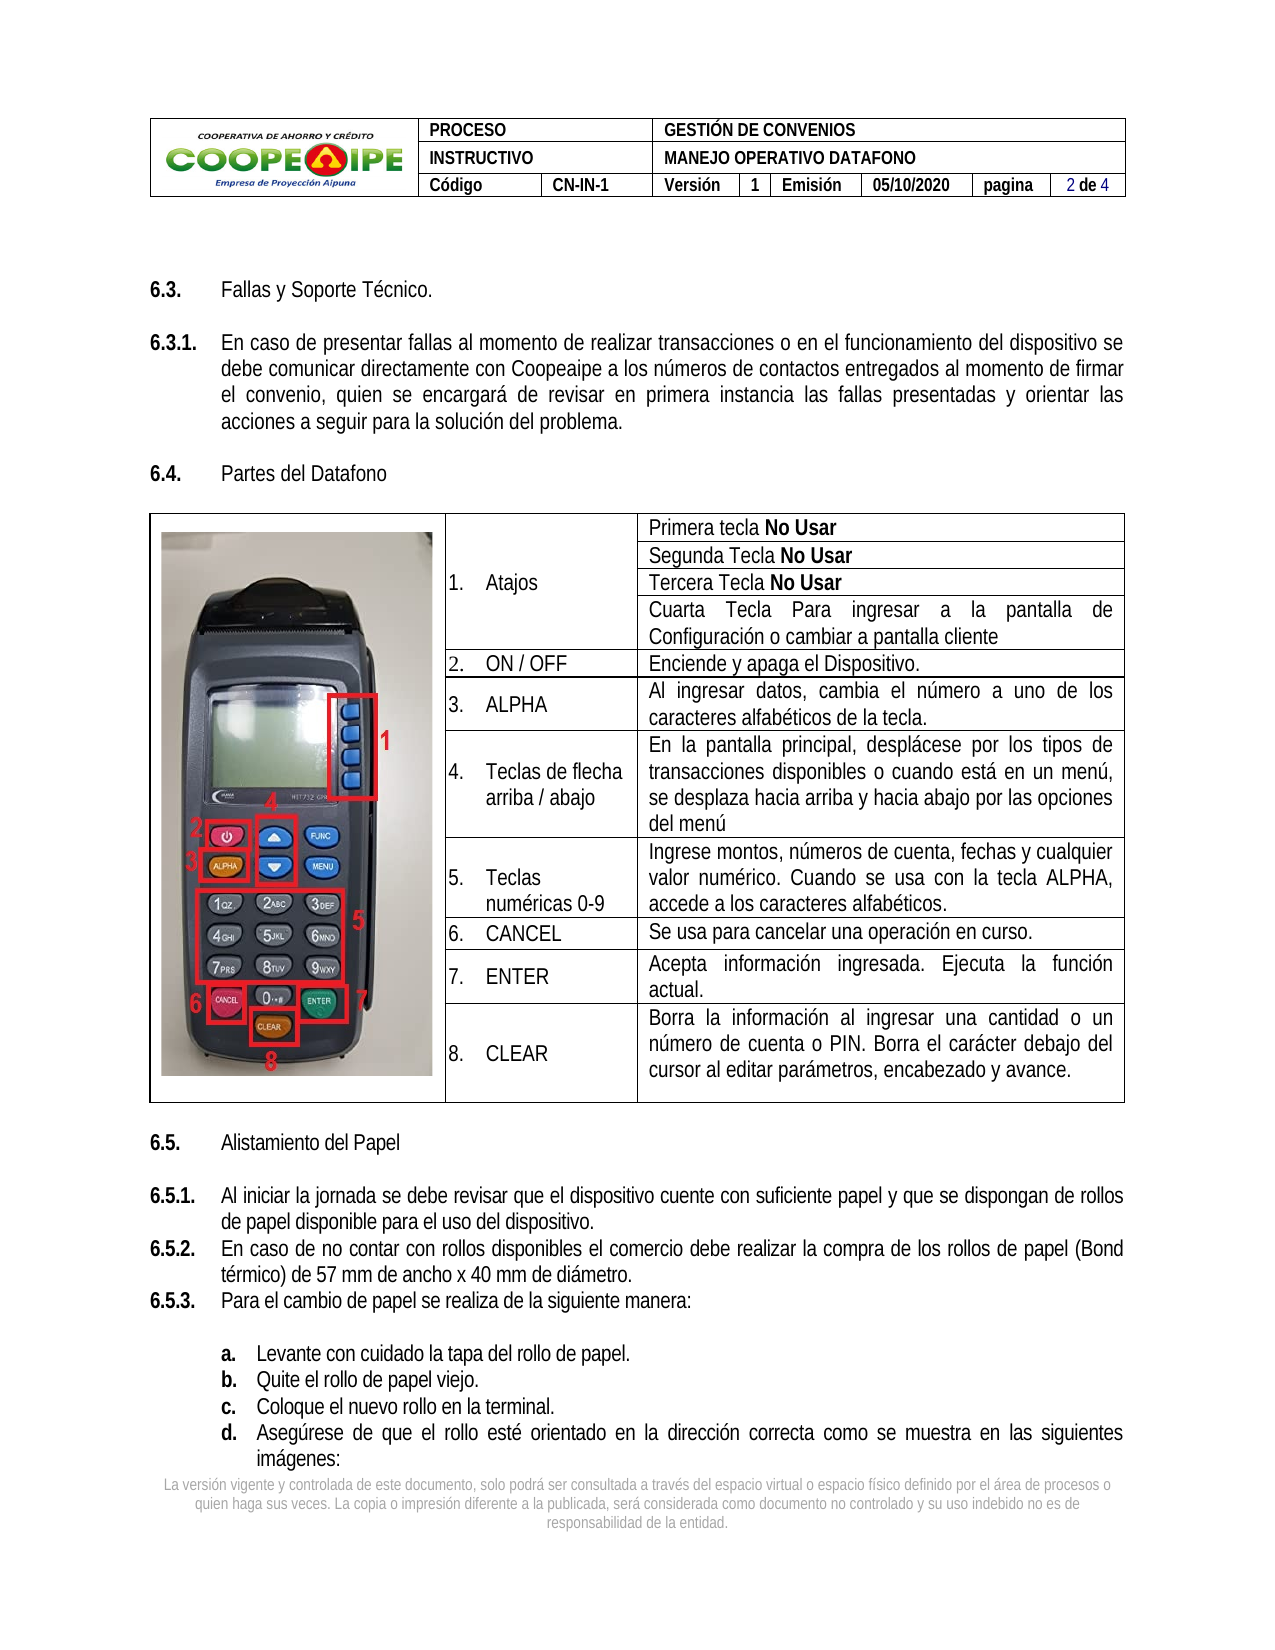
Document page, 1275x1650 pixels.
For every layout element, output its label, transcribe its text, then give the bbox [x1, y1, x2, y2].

table_cell Se usa para cancelar una operación en curso. [638, 918, 1124, 949]
table_cell Segunda Tecla No Usar [638, 542, 1124, 568]
list Partes del Datafono [150, 460, 1125, 487]
list Fallas y Soporte Técnico. [150, 276, 1125, 302]
list En caso de presentar fallas al momento de realizar transacciones o en el funcionamiento del dispositivo se debe comunicar directamente con Coopeaipe a los números de contactos entregados al momento de firmar el convenio, quien se encargará de revisar en primera instancia las fallas presentadas y orientar las acciones a seguir para la solución del problema. [150, 329, 1125, 434]
table_cell CLEAR [446, 1004, 637, 1102]
picture [161, 125, 407, 190]
table_cell En la pantalla principal, desplácese por los tipos de transacciones disponibles o cuando está en un menú, se desplaza hacia arriba y hacia abajo por las opciones del menú [638, 731, 1124, 837]
table_header [151, 514, 445, 1102]
list Asegúrese de que el rollo esté orientado en la dirección correcta como se muestra en las siguientes imágenes: [221, 1419, 1125, 1472]
table_cell Cuarta Tecla Para ingresar a la pantalla de Configuración o cambiar a pantalla cliente [638, 596, 1124, 649]
table_cell Al ingresar datos, cambia el número a uno de los caracteres alfabéticos de la tecla. [638, 678, 1124, 730]
table_cell ON / OFF [446, 650, 637, 676]
table_cell ENTER [446, 950, 637, 1002]
table_cell Teclas de flecha arriba / abajo [446, 731, 637, 837]
table_cell Enciende y apaga el Dispositivo. [638, 650, 1124, 676]
table_cell Acepta información ingresada. Ejecuta la función actual. [638, 950, 1124, 1002]
table_header Primera tecla No Usar [638, 514, 1124, 541]
list Para el cambio de papel se realiza de la siguiente manera: [150, 1287, 1125, 1314]
picture [161, 532, 433, 1076]
list Coloque el nuevo rollo en la terminal. [221, 1393, 1125, 1419]
list Al iniciar la jornada se debe revisar que el dispositivo cuente con suficiente papel y que se dispongan de rollos de papel disponible para el uso del dispositivo. [150, 1182, 1125, 1234]
table_cell Teclas numéricas 0-9 [446, 838, 637, 917]
list En caso de no contar con rollos disponibles el comercio debe realizar la compra de los rollos de papel (Bond térmico) de 57 mm de ancho x 40 mm de diámetro. [150, 1234, 1125, 1287]
table_header Atajos [446, 514, 637, 649]
list Levante con cuidado la tapa del rollo de papel. [221, 1340, 1125, 1366]
table_cell ALPHA [446, 678, 637, 730]
list Alistamiento del Papel [150, 1129, 1125, 1156]
table_cell CANCEL [446, 918, 637, 949]
table_cell Borra la información al ingresar una cantidad o un número de cuenta o PIN. Borra el carácter debajo del cursor al editar parámetros, encabezado y avance. [638, 1004, 1124, 1102]
table_cell Ingrese montos, números de cuenta, fechas y cualquier valor numérico. Cuando se usa con la tecla ALPHA, accede a los caracteres alfabéticos. [638, 838, 1124, 917]
table_cell Tercera Tecla No Usar [638, 569, 1124, 595]
list Quite el rollo de papel viejo. [221, 1366, 1125, 1393]
